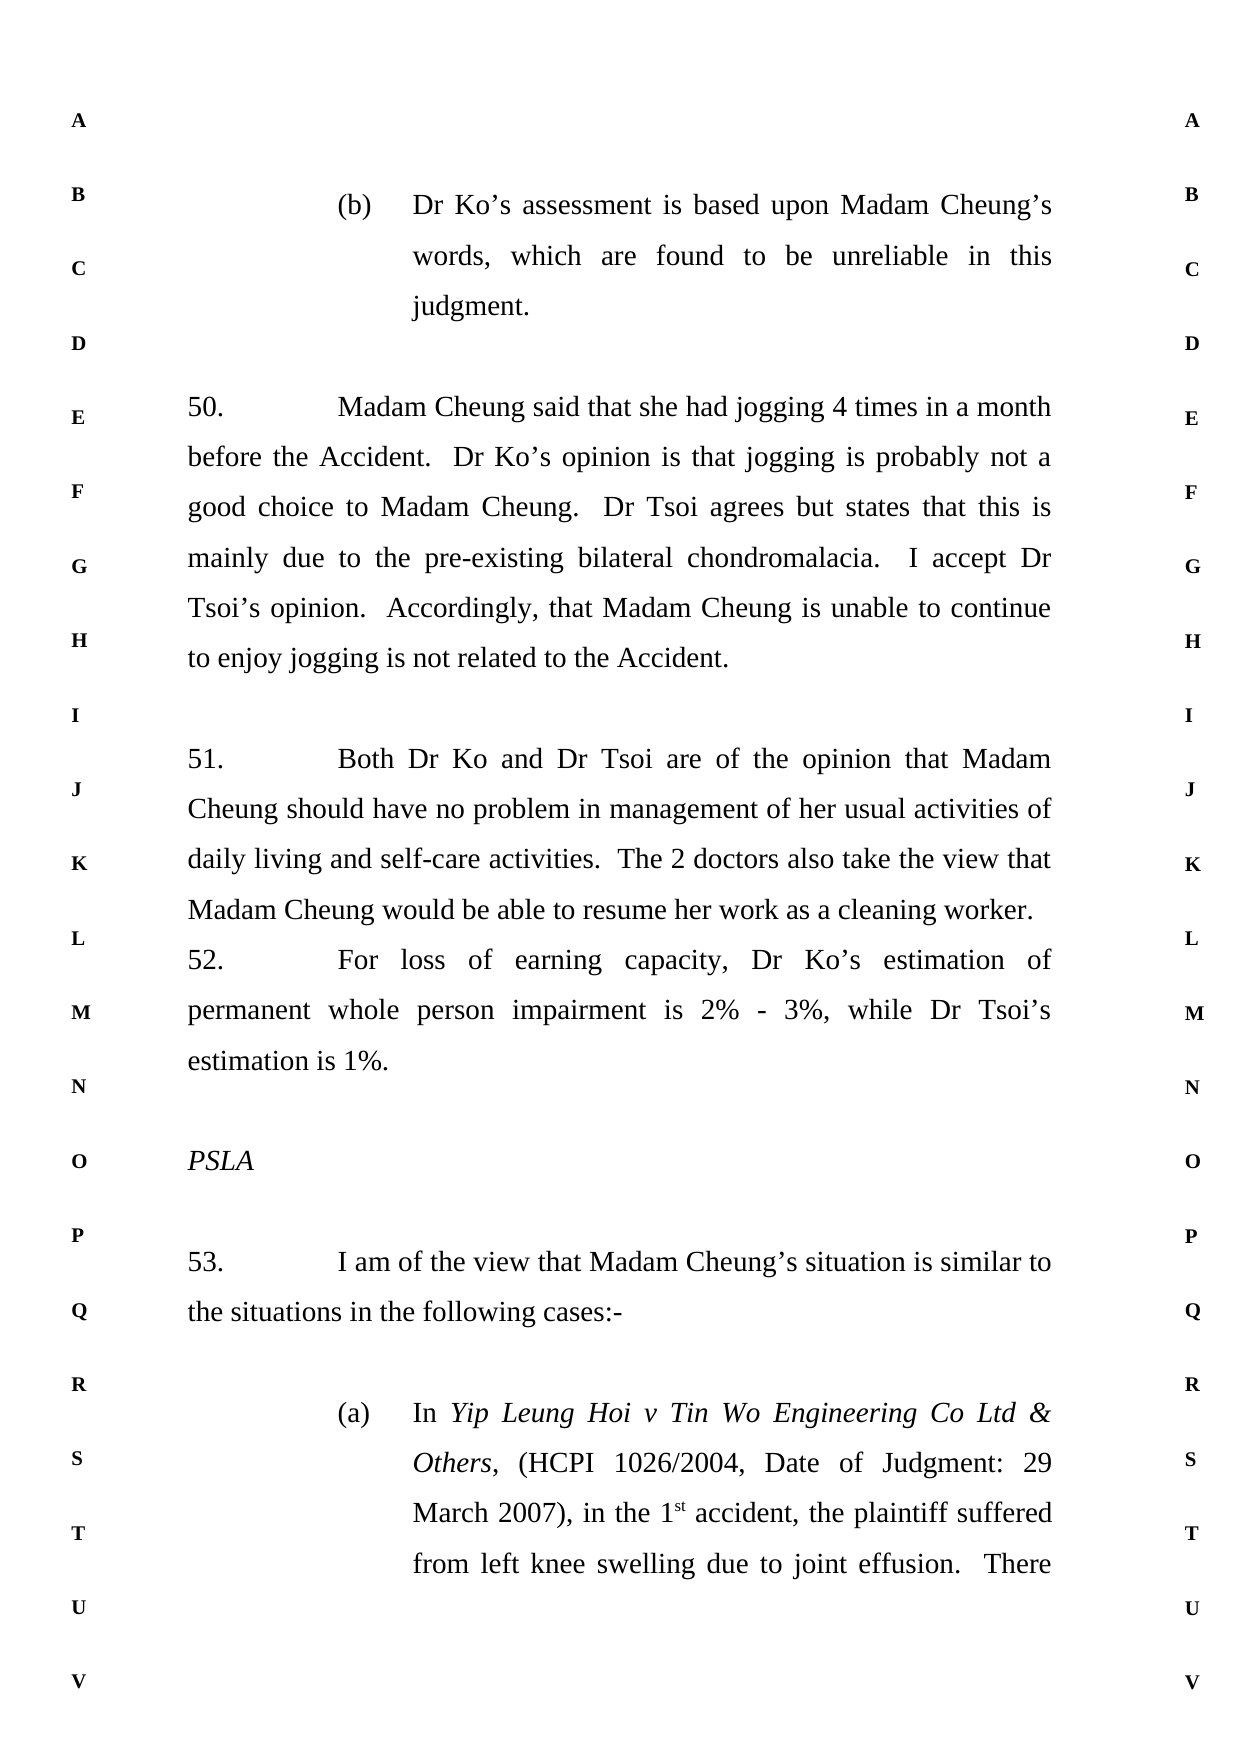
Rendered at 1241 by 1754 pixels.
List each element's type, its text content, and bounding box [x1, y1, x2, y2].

text PSLA [187, 1143, 1053, 1177]
list I am of the view that Madam Cheung’s situation is similar to the situations in the following cases:- [187, 1244, 1053, 1328]
list Madam Cheung said that she had jogging 4 times in a month before the Accident. Dr Ko’s opinion is that jogging is probably not a good choice to Madam Cheung. Dr Tsoi agrees but states that this is mainly due to the pre-existing bilateral chondromalacia. I accept Dr Tsoi’s opinion. Accordingly, that Madam Cheung is unable to continue to enjoy jogging is not related to the Accident. [187, 389, 1053, 674]
list For loss of earning capacity, Dr Ko’s estimation of permanent whole person impairment is 2% - 3%, while Dr Tsoi’s estimation is 1%. [187, 942, 1053, 1076]
list Both Dr Ko and Dr Tsoi are of the opinion that Madam Cheung should have no problem in management of her usual activities of daily living and self-care activities. The 2 doctors also take the view that Madam Cheung would be able to resume her work as a cleaning worker. [187, 741, 1053, 925]
list Dr Ko’s assessment is based upon Madam Cheung’s words, which are found to be unreliable in this judgment. [337, 187, 1053, 322]
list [337, 1395, 1053, 1579]
